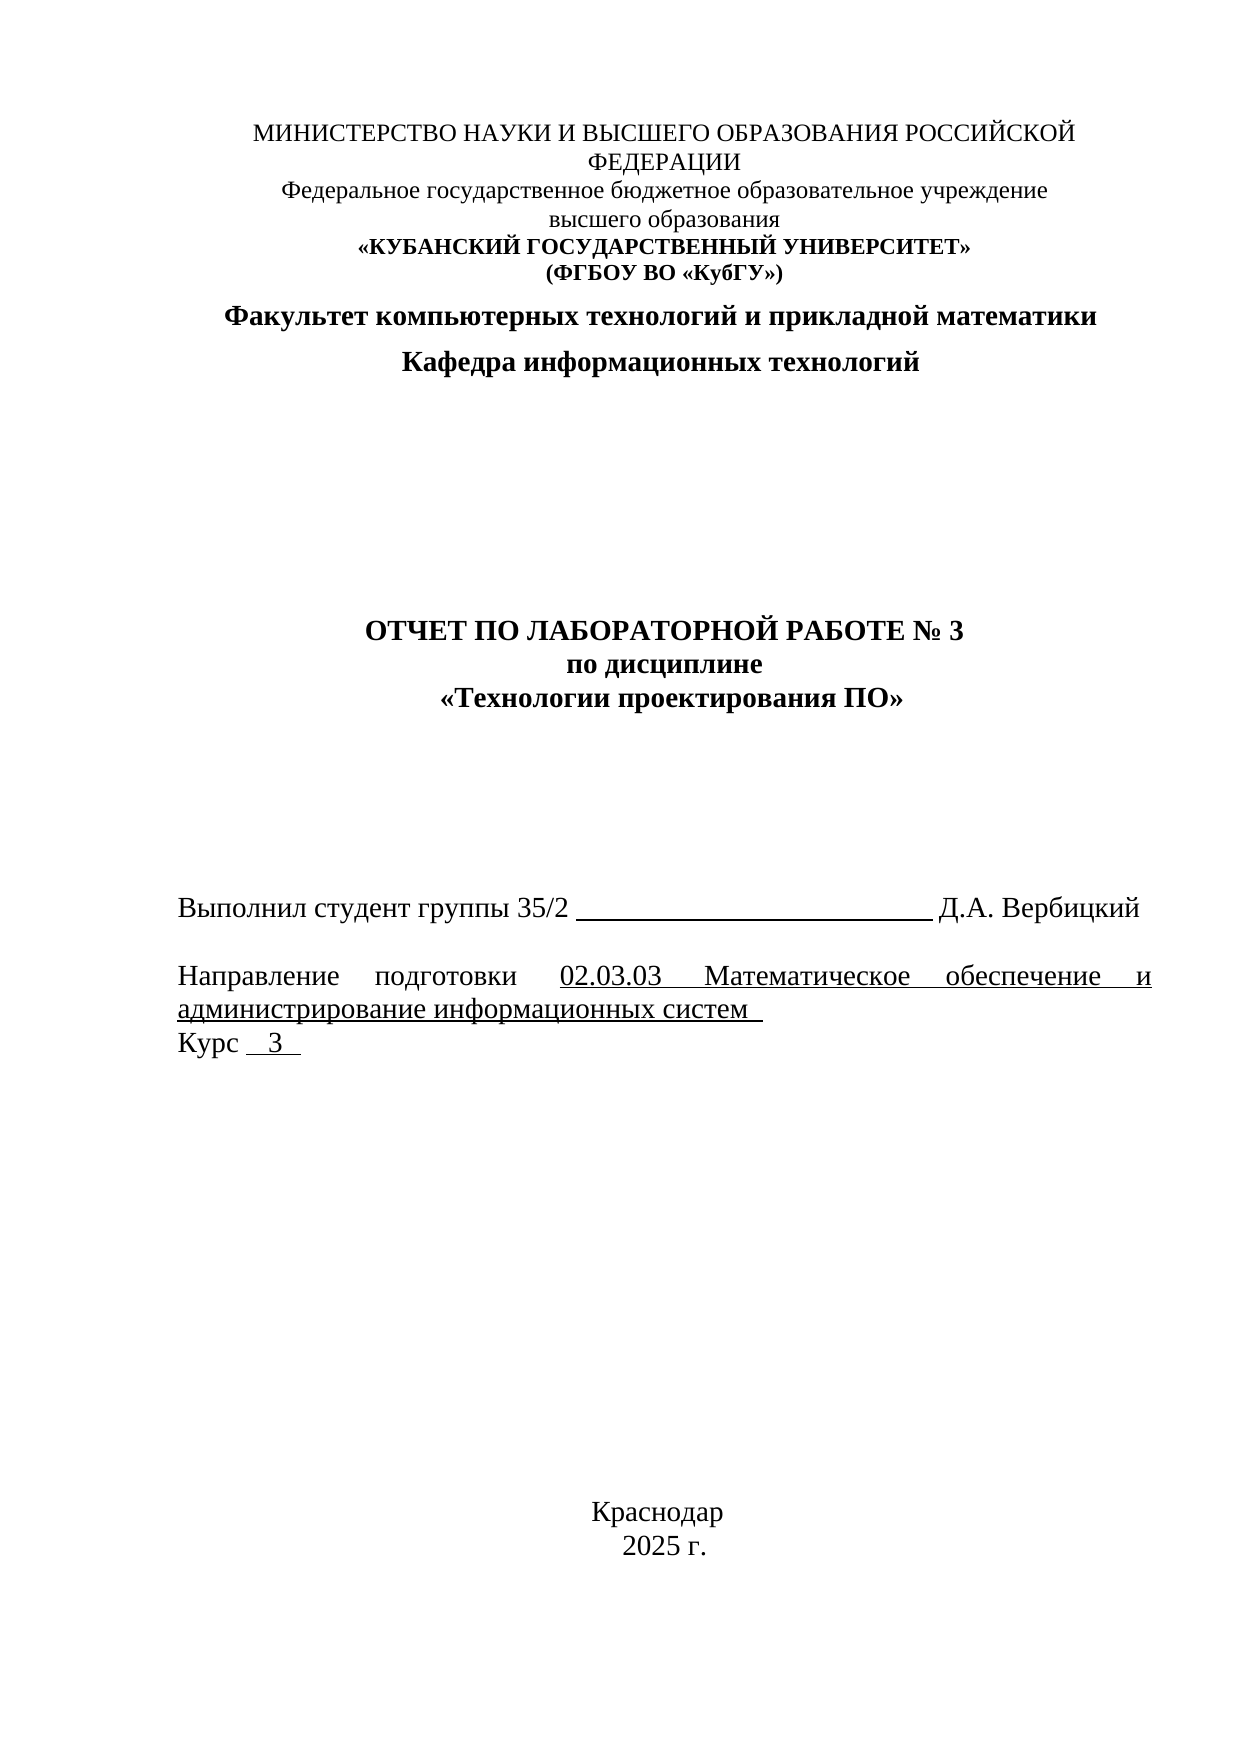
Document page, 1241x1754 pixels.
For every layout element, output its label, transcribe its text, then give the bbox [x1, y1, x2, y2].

text 2025 г. [177, 1528, 1152, 1561]
text Курс 3 [177, 1025, 1152, 1058]
text высшего образования [177, 204, 1152, 233]
text Федеральное государственное бюджетное образовательное учреждение [177, 176, 1152, 204]
text ОТЧЕТ ПО ЛАБОРАТОРНОЙ РАБОТЕ № 3 [177, 613, 1152, 646]
text Направление подготовки 02.03.03 Математическое обеспечение и администрирование информационных систем [177, 958, 1152, 1025]
text Факультет компьютерных технологий и прикладной математики [177, 298, 1152, 332]
text Краснодар [177, 1494, 1152, 1528]
text «КУБАНСКИЙ ГОСУДАРСТВЕННЫЙ УНИВЕРСИТЕТ» [177, 233, 1152, 259]
text (ФГБОУ ВО «КубГУ») [177, 259, 1152, 286]
text Кафедра информационных технологий [177, 344, 1152, 378]
text МИНИСТЕРСТВО НАУКИ И ВЫСШЕГО ОБРАЗОВАНИЯ РОССИЙСКОЙ ФЕДЕРАЦИИ [177, 118, 1152, 176]
text Выполнил студент группы 35/2 Д.А. Вербицкий [177, 891, 1152, 924]
text по дисциплине «Технологии проектирования ПО» [177, 646, 1152, 713]
